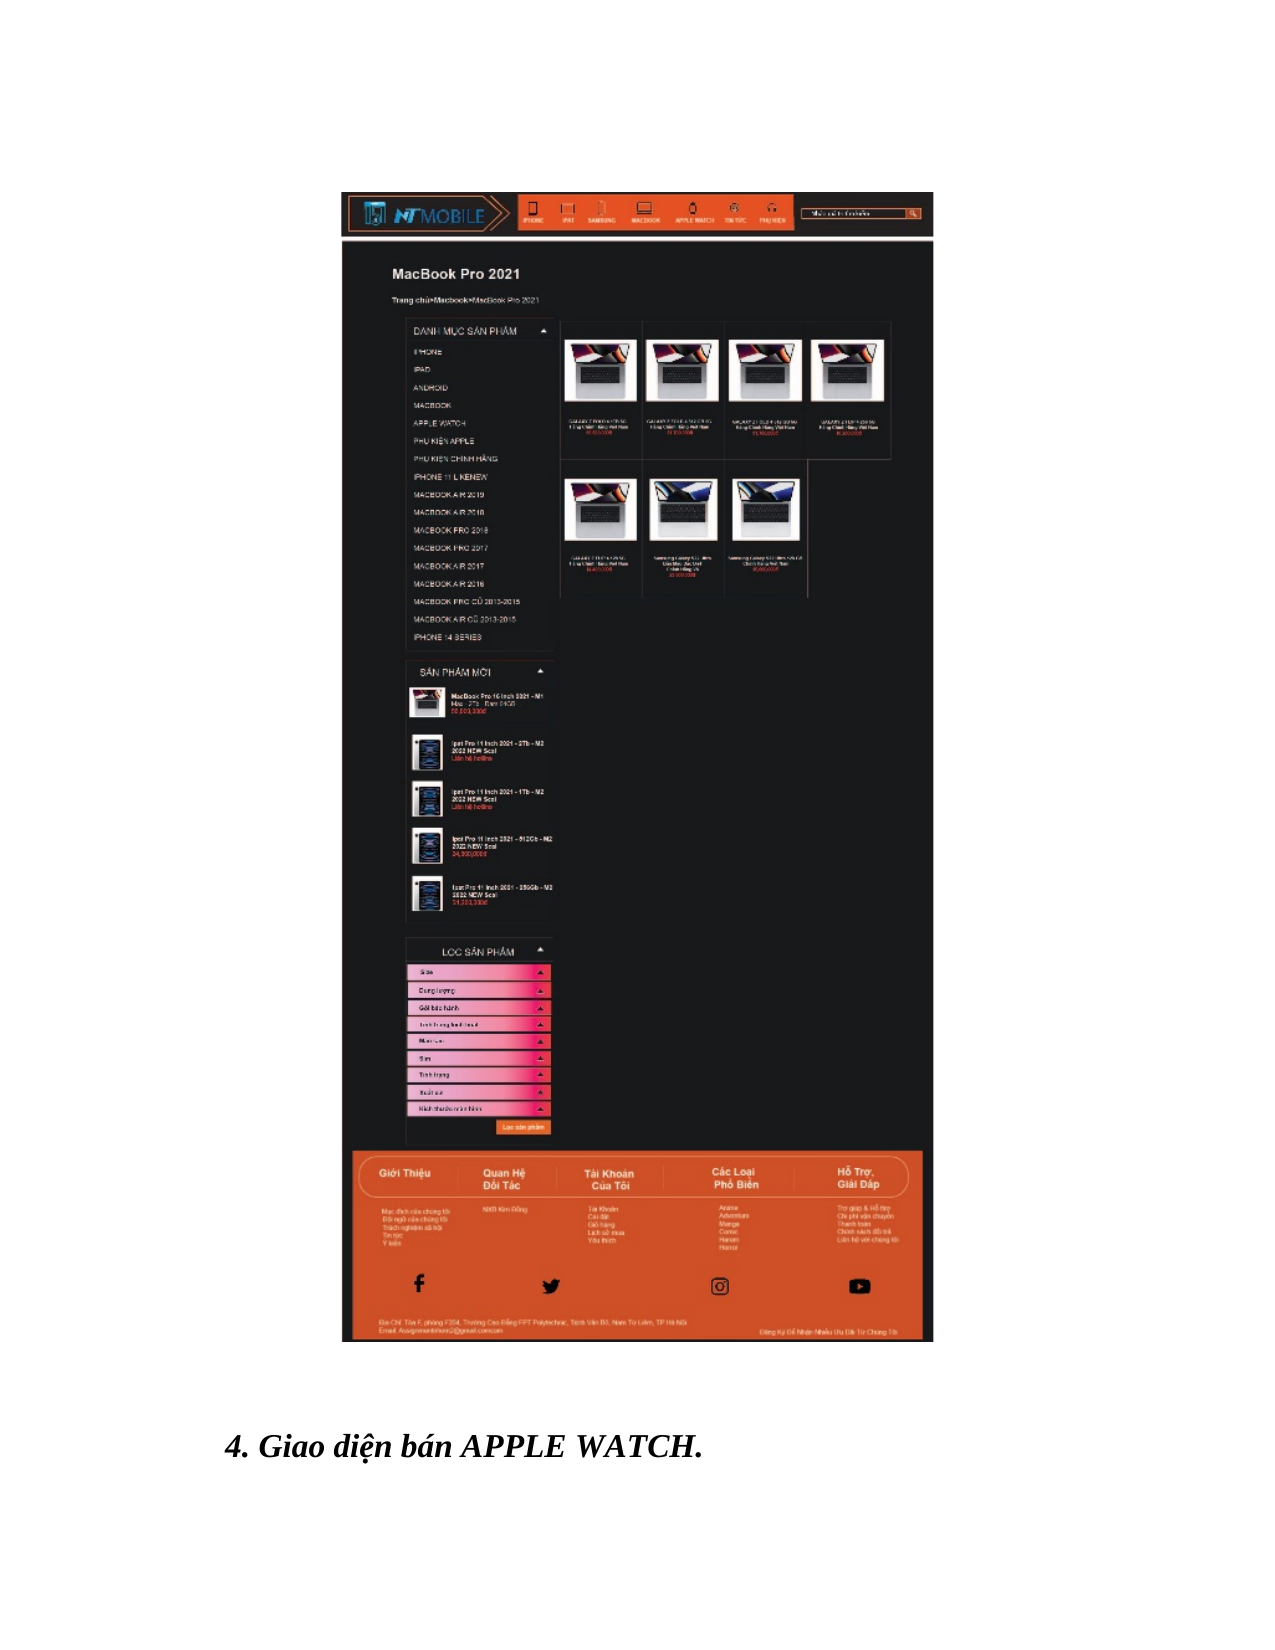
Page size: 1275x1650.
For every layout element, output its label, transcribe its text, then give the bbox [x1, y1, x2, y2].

text 4. Giao diện bán APPLE WATCH. [150, 1426, 1155, 1465]
picture [341, 192, 934, 1342]
